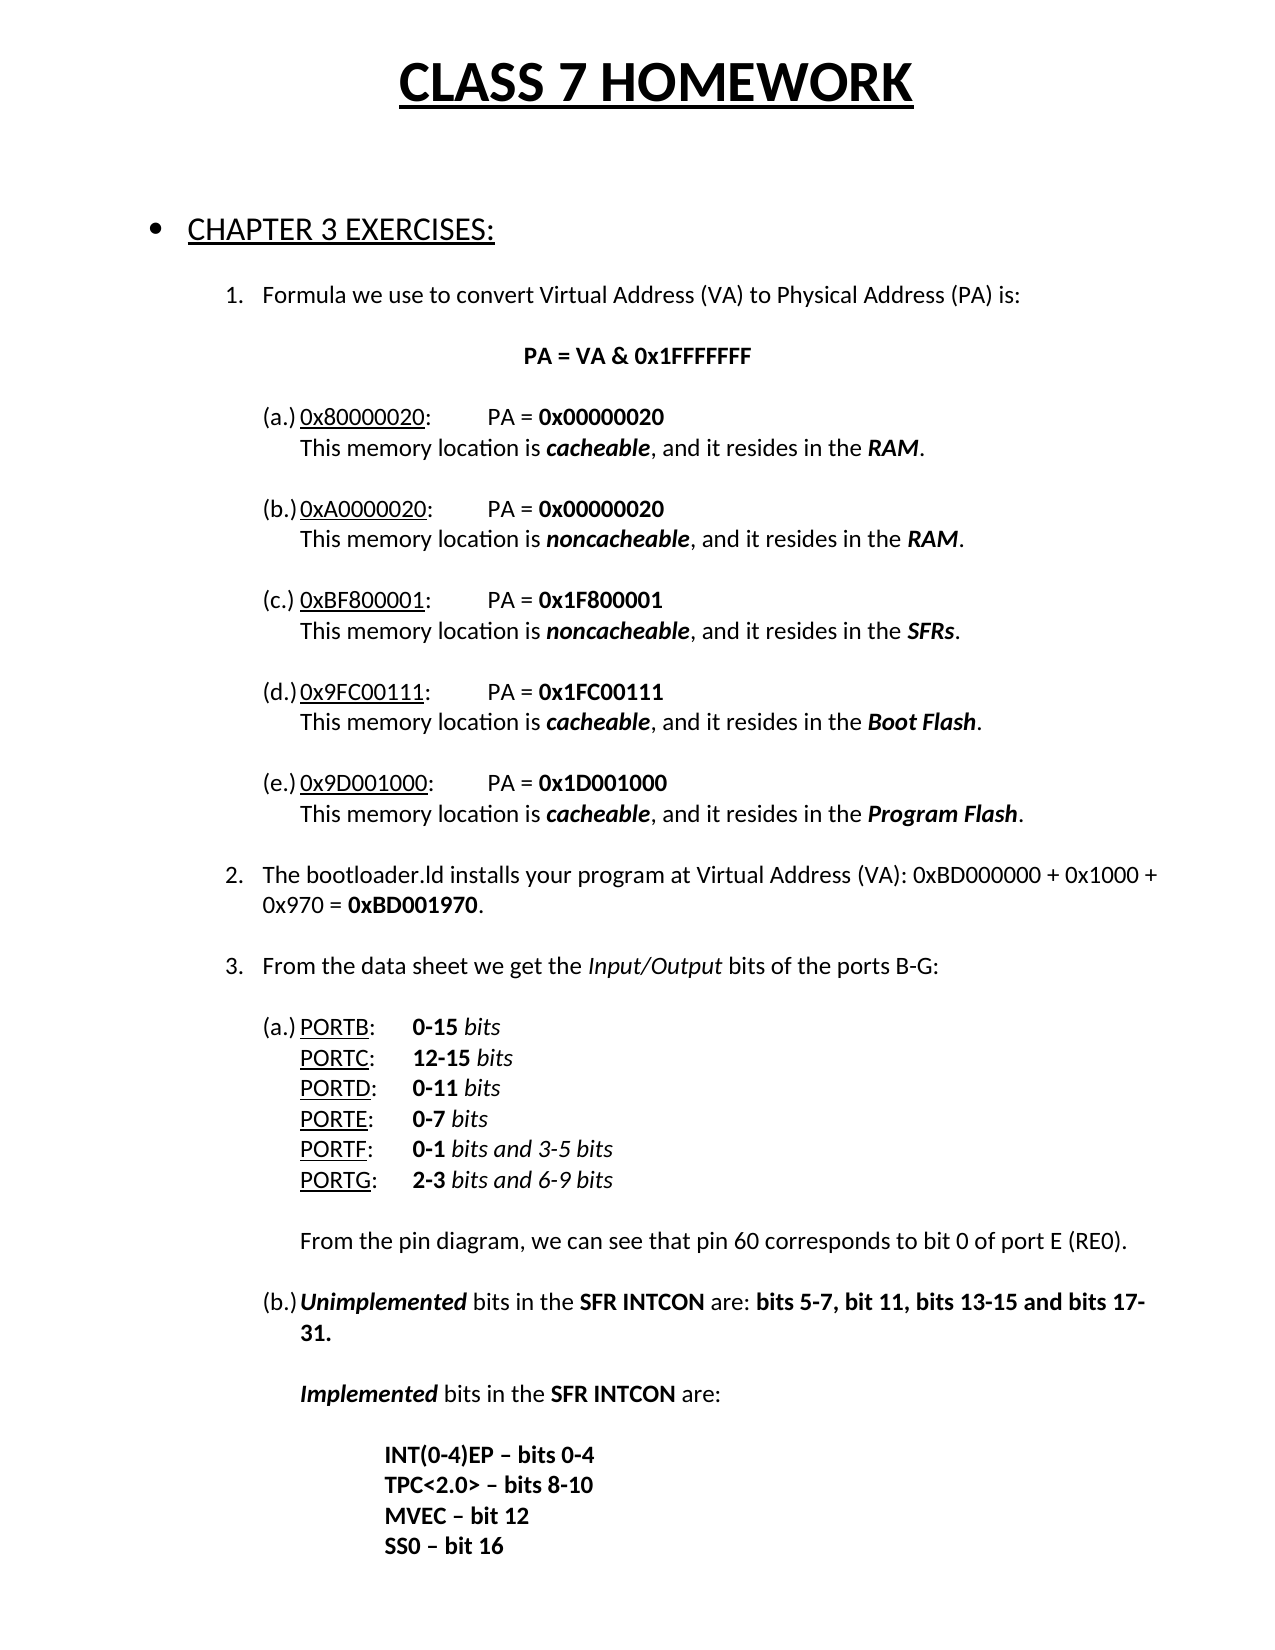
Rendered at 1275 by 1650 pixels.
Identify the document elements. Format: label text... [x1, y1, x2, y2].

list This memory location is cacheable, and it resides in the Program Flash. [300, 798, 1162, 828]
list Formula we use to convert Virtual Address (VA) to Physical Address (PA) is: [225, 279, 1162, 309]
list MVEC – bit 12 [300, 1500, 1162, 1530]
list 0x9D001000: PA = 0x1D001000 [262, 767, 1162, 798]
list PORTB: 0-15 bits [262, 1012, 1162, 1042]
text PA = VA & 0x1FFFFFFF [112, 340, 1162, 371]
list Implemented bits in the SFR INTCON are: [300, 1378, 1162, 1408]
list 0xA0000020: PA = 0x00000020 [262, 493, 1162, 523]
list From the pin diagram, we can see that pin 60 corresponds to bit 0 of port E (RE0). [300, 1225, 1162, 1256]
list TPC<2.0> – bits 8-10 [300, 1469, 1162, 1500]
list This memory location is cacheable, and it resides in the Boot Flash. [300, 706, 1162, 737]
list This memory location is cacheable, and it resides in the RAM. [300, 432, 1162, 462]
list PORTD: 0-11 bits [300, 1073, 1162, 1103]
list CHAPTER 3 EXERCISES: [150, 208, 1162, 248]
list This memory location is noncacheable, and it resides in the SFRs. [300, 615, 1162, 645]
list PORTC: 12-15 bits [300, 1042, 1162, 1073]
text CLASS 7 HOMEWORK [150, 45, 1162, 116]
list PORTG: 2-3 bits and 6-9 bits [300, 1164, 1162, 1195]
list 0x9FC00111: PA = 0x1FC00111 [262, 676, 1162, 706]
list 0xBF800001: PA = 0x1F800001 [262, 584, 1162, 615]
list INT(0-4)EP – bits 0-4 [300, 1439, 1162, 1469]
list Unimplemented bits in the SFR INTCON are: bits 5-7, bit 11, bits 13-15 and bits 17-31. [262, 1286, 1162, 1347]
list From the data sheet we get the Input/Output bits of the ports B-G: [225, 951, 1162, 981]
list SS0 – bit 16 [300, 1530, 1162, 1561]
list PORTE: 0-7 bits [300, 1103, 1162, 1134]
list PORTF: 0-1 bits and 3-5 bits [300, 1134, 1162, 1164]
list This memory location is noncacheable, and it resides in the RAM. [300, 523, 1162, 554]
list 0x80000020: PA = 0x00000020 [262, 401, 1162, 432]
list The bootloader.ld installs your program at Virtual Address (VA): 0xBD000000 + 0x1000 + 0x970 = 0xBD001970. [225, 859, 1162, 920]
